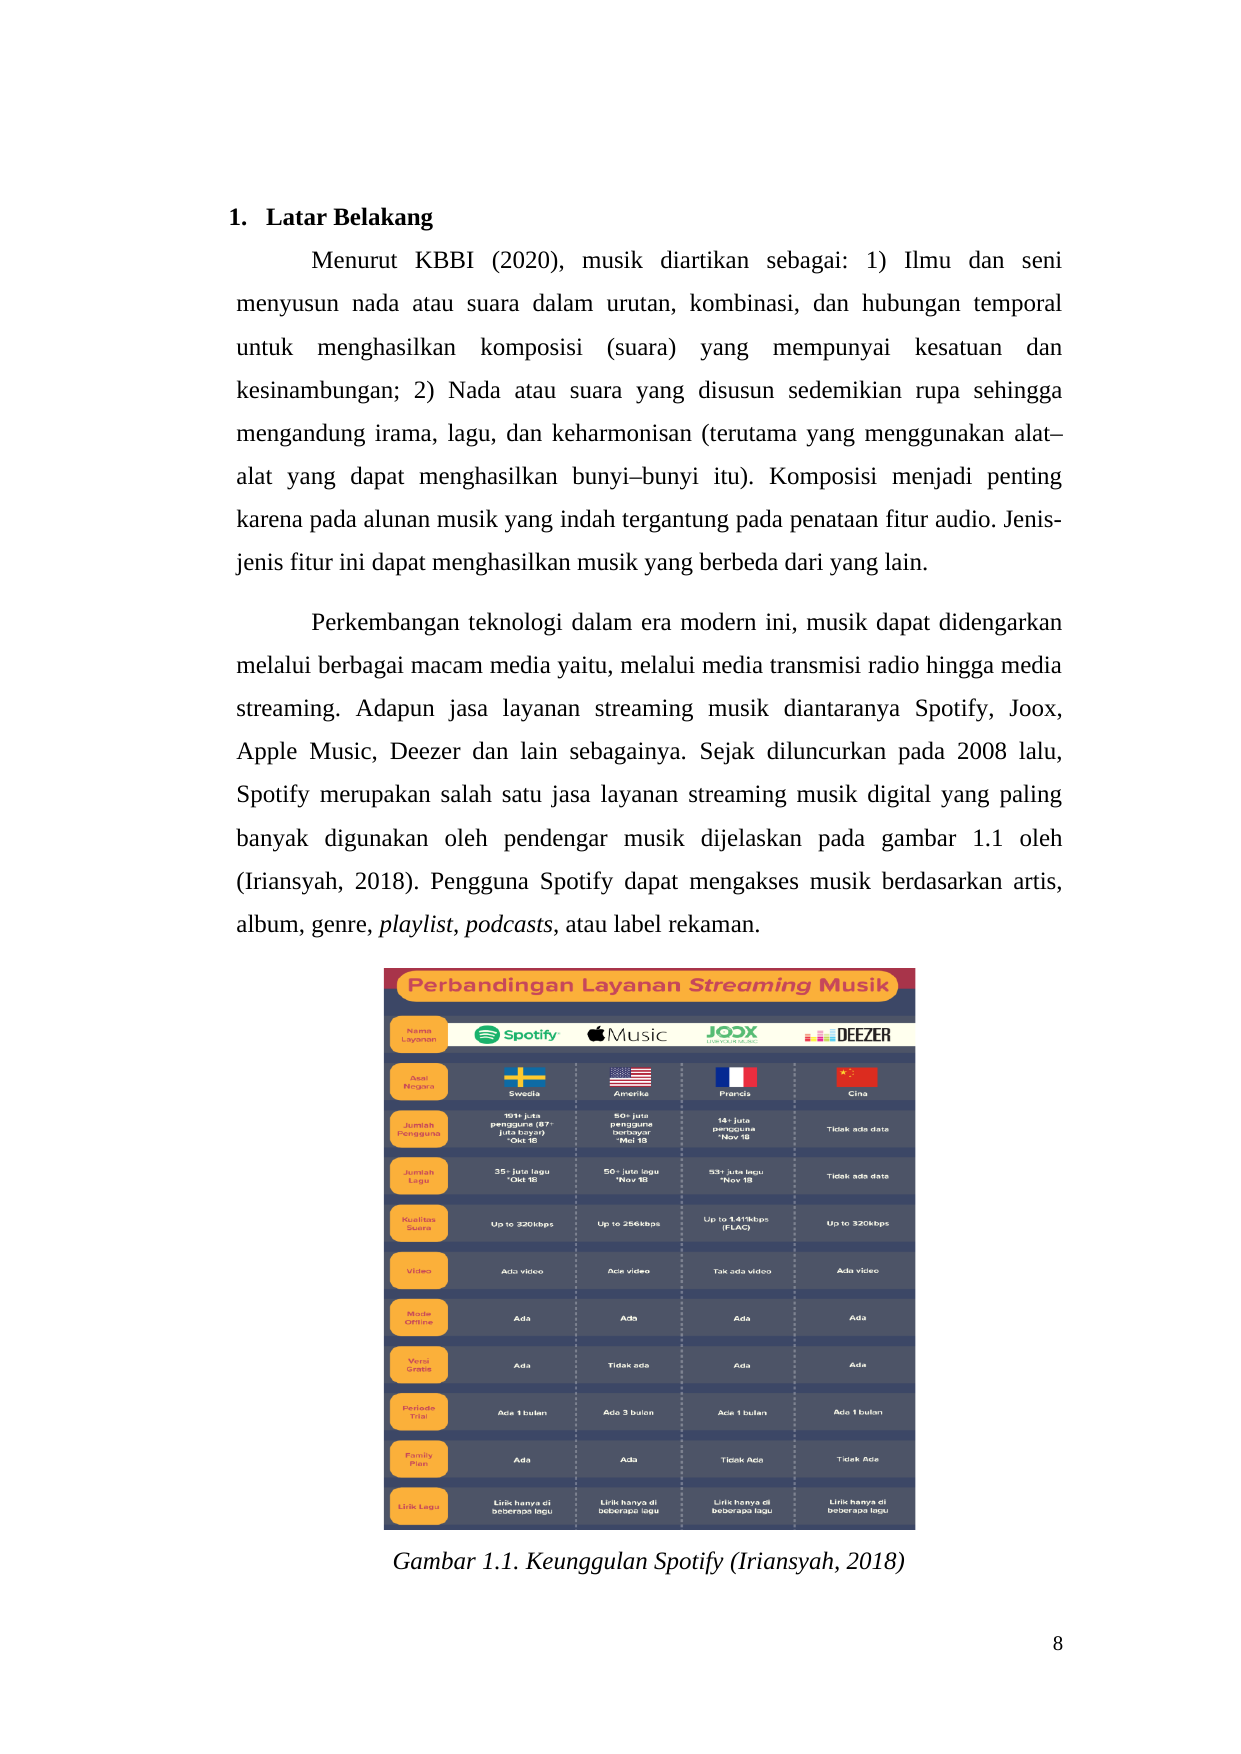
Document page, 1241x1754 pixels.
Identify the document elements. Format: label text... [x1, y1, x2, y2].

picture [383, 968, 916, 1530]
text Perkembangan teknologi dalam era modern ini, musik dapat didengarkan melalui berbagai macam media yaitu, melalui media transmisi radio hingga media streaming. Adapun jasa layanan streaming musik diantaranya Spotify, Joox, Apple Music, Deezer dan lain sebagainya. Sejak diluncurkan pada 2008 lalu, Spotify merupakan salah satu jasa layanan streaming musik digital yang paling banyak digunakan oleh pendengar musik dijelaskan pada gambar 1.1 oleh (Iriansyah, 2018). Pengguna Spotify dapat mengakses musik berdasarkan artis, album, genre, playlist, podcasts, atau label rekaman. [236, 607, 1063, 938]
text Menurut KBBI (2020), musik diartikan sebagai: 1) Ilmu dan seni menyusun nada atau suara dalam urutan, kombinasi, dan hubungan temporal untuk menghasilkan komposisi (suara) yang mempunyai kesatuan dan kesinambungan; 2) Nada atau suara yang disusun sedemikian rupa sehingga mengandung irama, lagu, dan keharmonisan (terutama yang menggunakan alat–alat yang dapat menghasilkan bunyi–bunyi itu). Komposisi menjadi penting karena pada alunan musik yang indah tergantung pada penataan fitur audio. Jenis-jenis fitur ini dapat menghasilkan musik yang berbeda dari yang lain. [236, 245, 1063, 576]
subtitle Latar Belakang [228, 202, 1063, 231]
text Gambar 1.1. Keunggulan Spotify (Iriansyah, 2018) [236, 1546, 1063, 1575]
